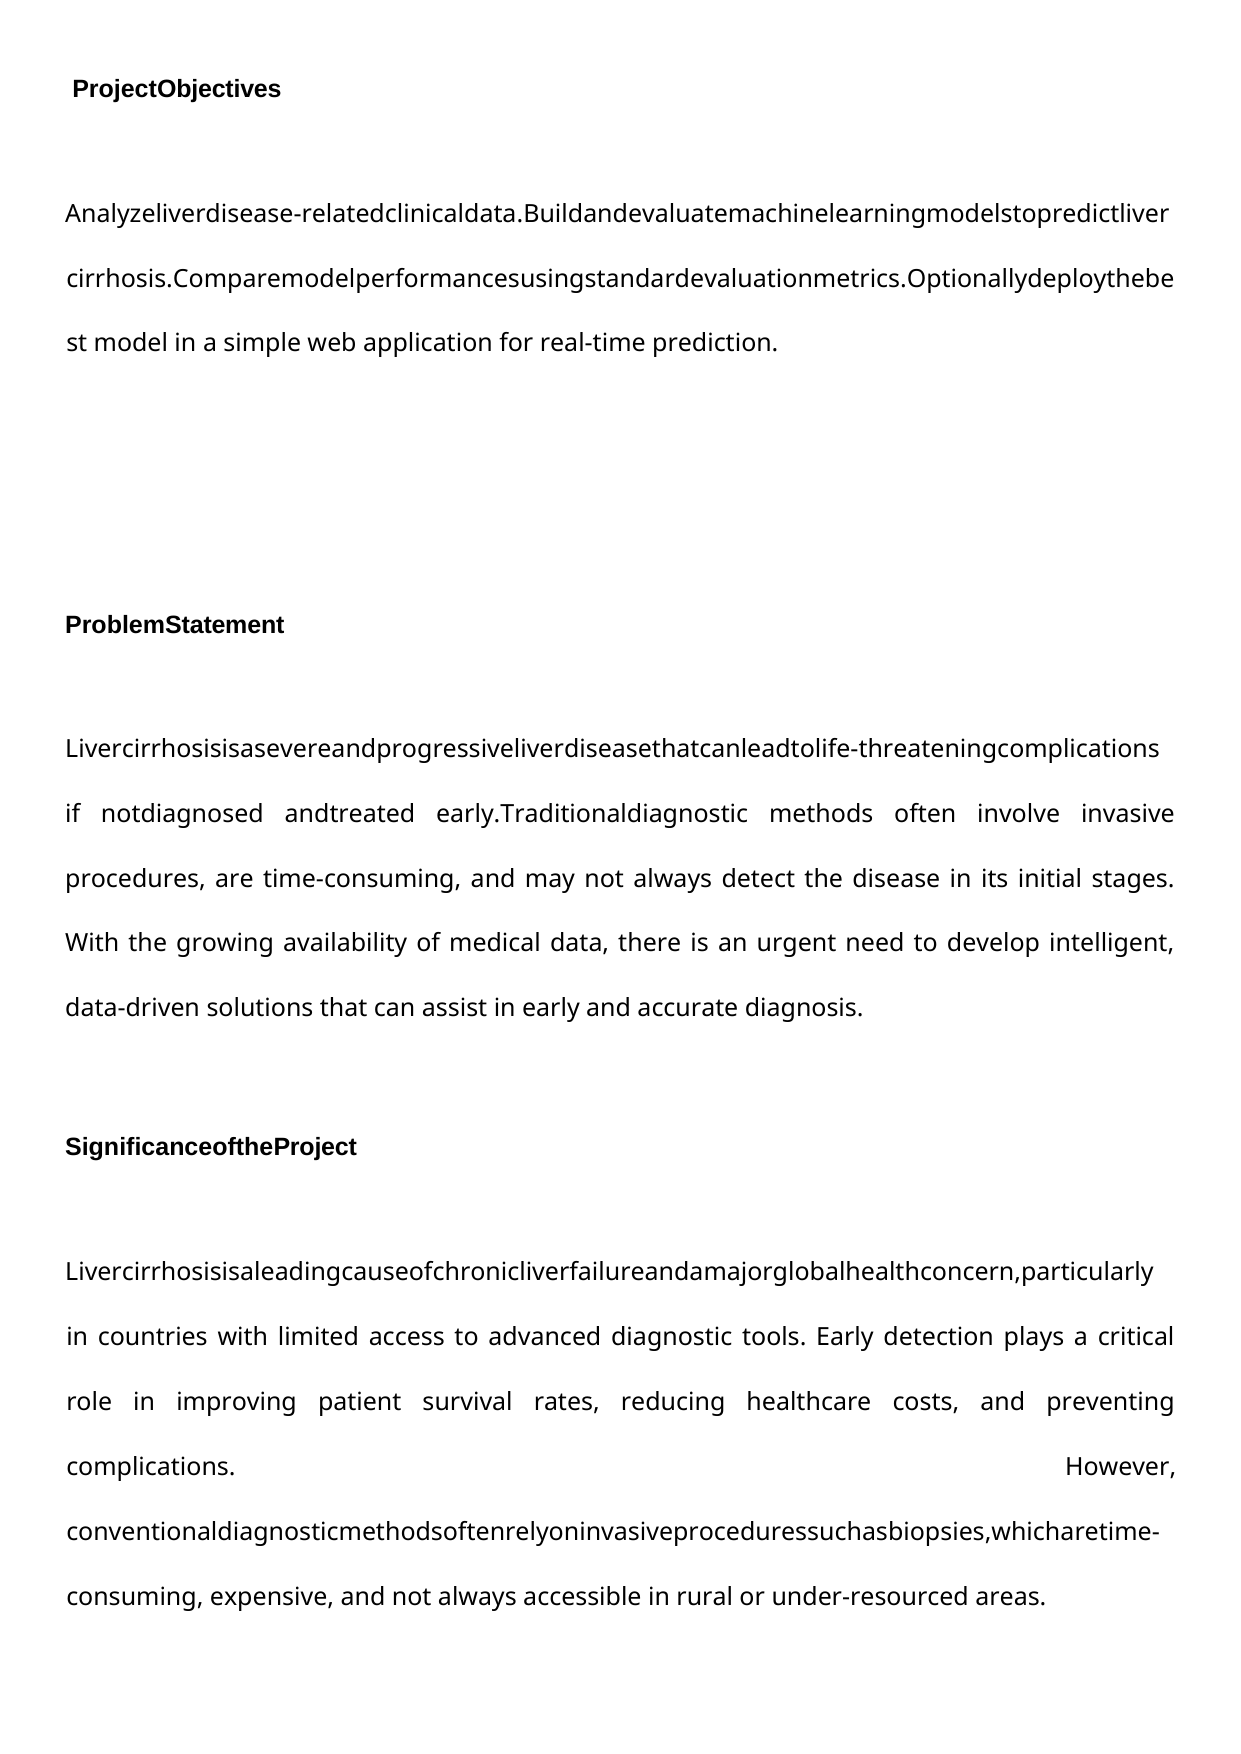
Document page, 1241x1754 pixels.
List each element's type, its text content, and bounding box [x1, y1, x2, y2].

text Livercirrhosisisasevereandprogressiveliverdiseasethatcanleadtolife-threateningcomplications if notdiagnosed andtreated early.Traditionaldiagnostic methods often involve invasive procedures, are time-consuming, and may not always detect the disease in its initial stages. With the growing availability of medical data, there is an urgent need to develop intelligent, data-driven solutions that can assist in early and accurate diagnosis. [65, 731, 1176, 1024]
subtitle ProblemStatement [65, 610, 1181, 638]
text Livercirrhosisisaleadingcauseofchronicliverfailureandamajorglobalhealthconcern,particularly in countries with limited access to advanced diagnostic tools. Early detection plays a critical role in improving patient survival rates, reducing healthcare costs, and preventing complications. However, conventionaldiagnosticmethodsoftenrelyoninvasiveproceduressuchasbiopsies,whicharetime- consuming, expensive, and not always accessible in rural or under-resourced areas. [65, 1253, 1176, 1612]
subtitle ProjectObjectives [72, 74, 1181, 103]
text Analyzeliverdisease-relatedclinicaldata.Buildandevaluatemachinelearningmodelstopredictliver cirrhosis.Comparemodelperformancesusingstandardevaluationmetrics.Optionallydeploythebest model in a simple web application for real-time prediction. [65, 196, 1176, 359]
subtitle SignificanceoftheProject [65, 1132, 1181, 1161]
